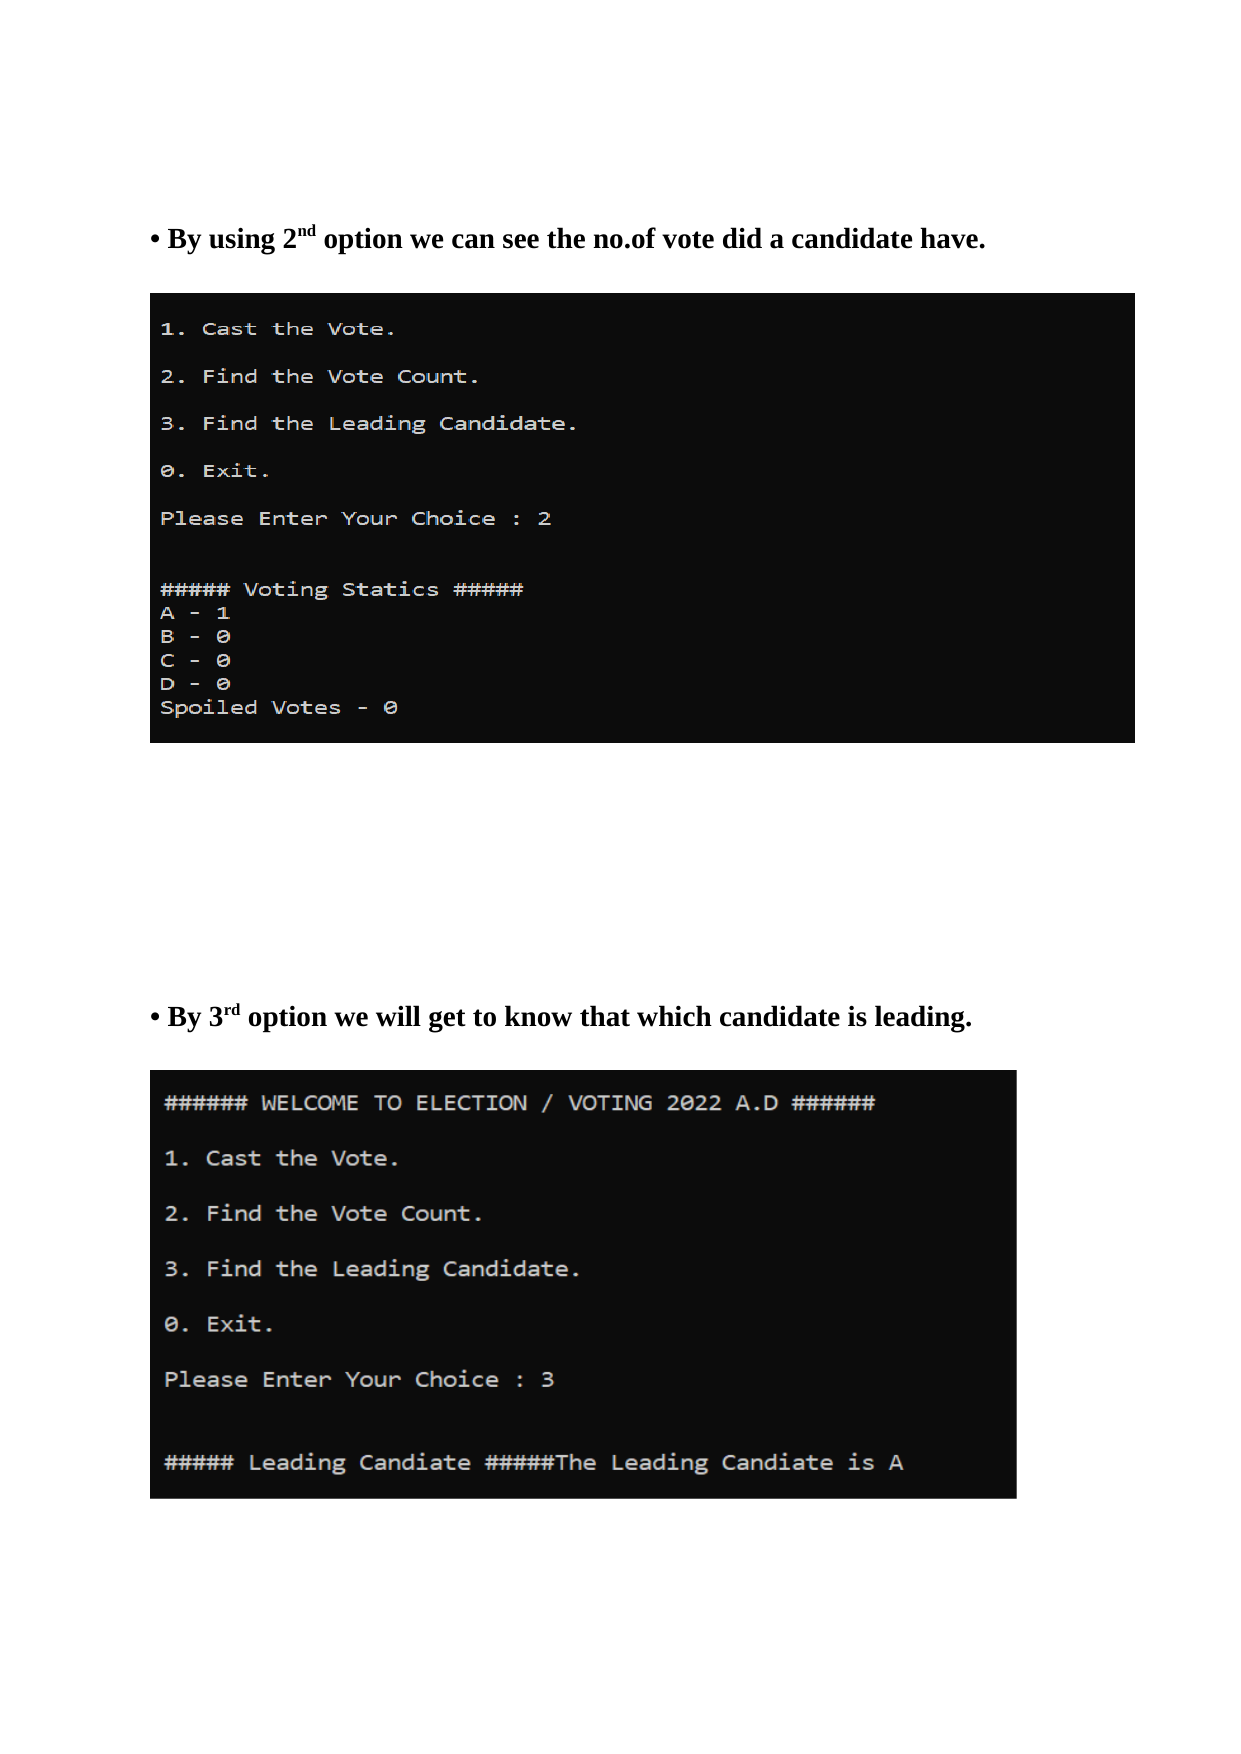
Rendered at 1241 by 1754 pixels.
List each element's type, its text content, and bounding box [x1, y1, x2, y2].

text • By using 2nd option we can see the no.of vote did a candidate have. [150, 221, 1090, 255]
picture [150, 1070, 1024, 1510]
picture [150, 292, 1135, 750]
text • By 3rd option we will get to know that which candidate is leading. [150, 999, 1090, 1033]
